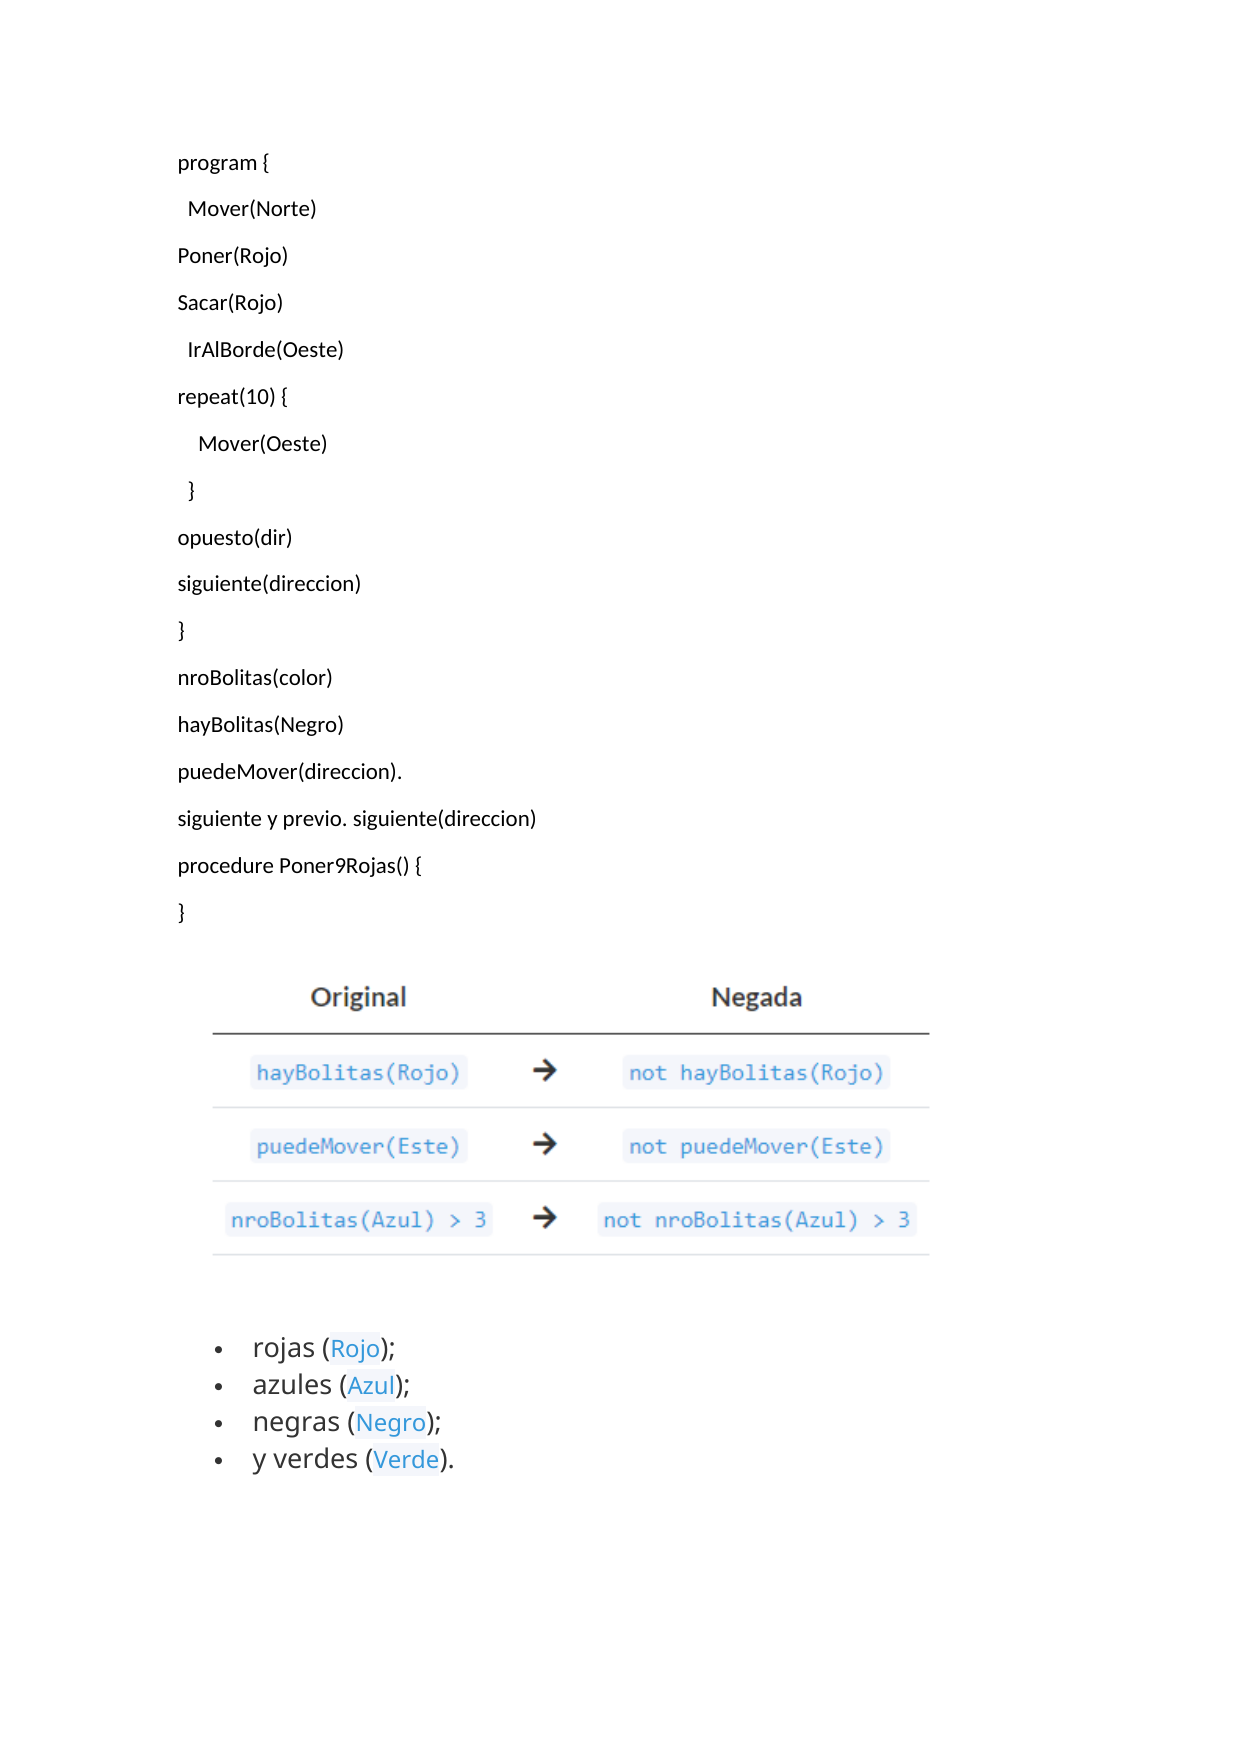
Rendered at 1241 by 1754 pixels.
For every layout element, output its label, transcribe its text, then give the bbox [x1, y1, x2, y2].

list negras (Negro); [215, 1403, 1063, 1439]
list rojas (Rojo); [215, 1329, 1063, 1366]
text repeat(10) { [177, 382, 1063, 410]
text Sacar(Rojo) [177, 288, 1063, 316]
list azules (Azul); [215, 1366, 1063, 1403]
text nroBolitas(color) [177, 663, 1063, 691]
text puedeMover(direccion). [177, 757, 1063, 785]
picture [177, 944, 960, 1298]
text hayBolitas(Negro) [177, 710, 1063, 738]
list y verdes (Verde). [215, 1439, 1063, 1476]
text } [177, 476, 1063, 504]
text siguiente y previo. siguiente(direccion) [177, 804, 1063, 832]
text Poner(Rojo) [177, 241, 1063, 269]
text program { [177, 148, 1063, 176]
text } [177, 898, 1063, 926]
text IrAlBorde(Oeste) [177, 335, 1063, 363]
text opuesto(dir) [177, 523, 1063, 551]
text procedure Poner9Rojas() { [177, 851, 1063, 879]
text Mover(Oeste) [177, 429, 1063, 457]
text Mover(Norte) [177, 194, 1063, 222]
text } [177, 616, 1063, 644]
text siguiente(direccion) [177, 569, 1063, 597]
